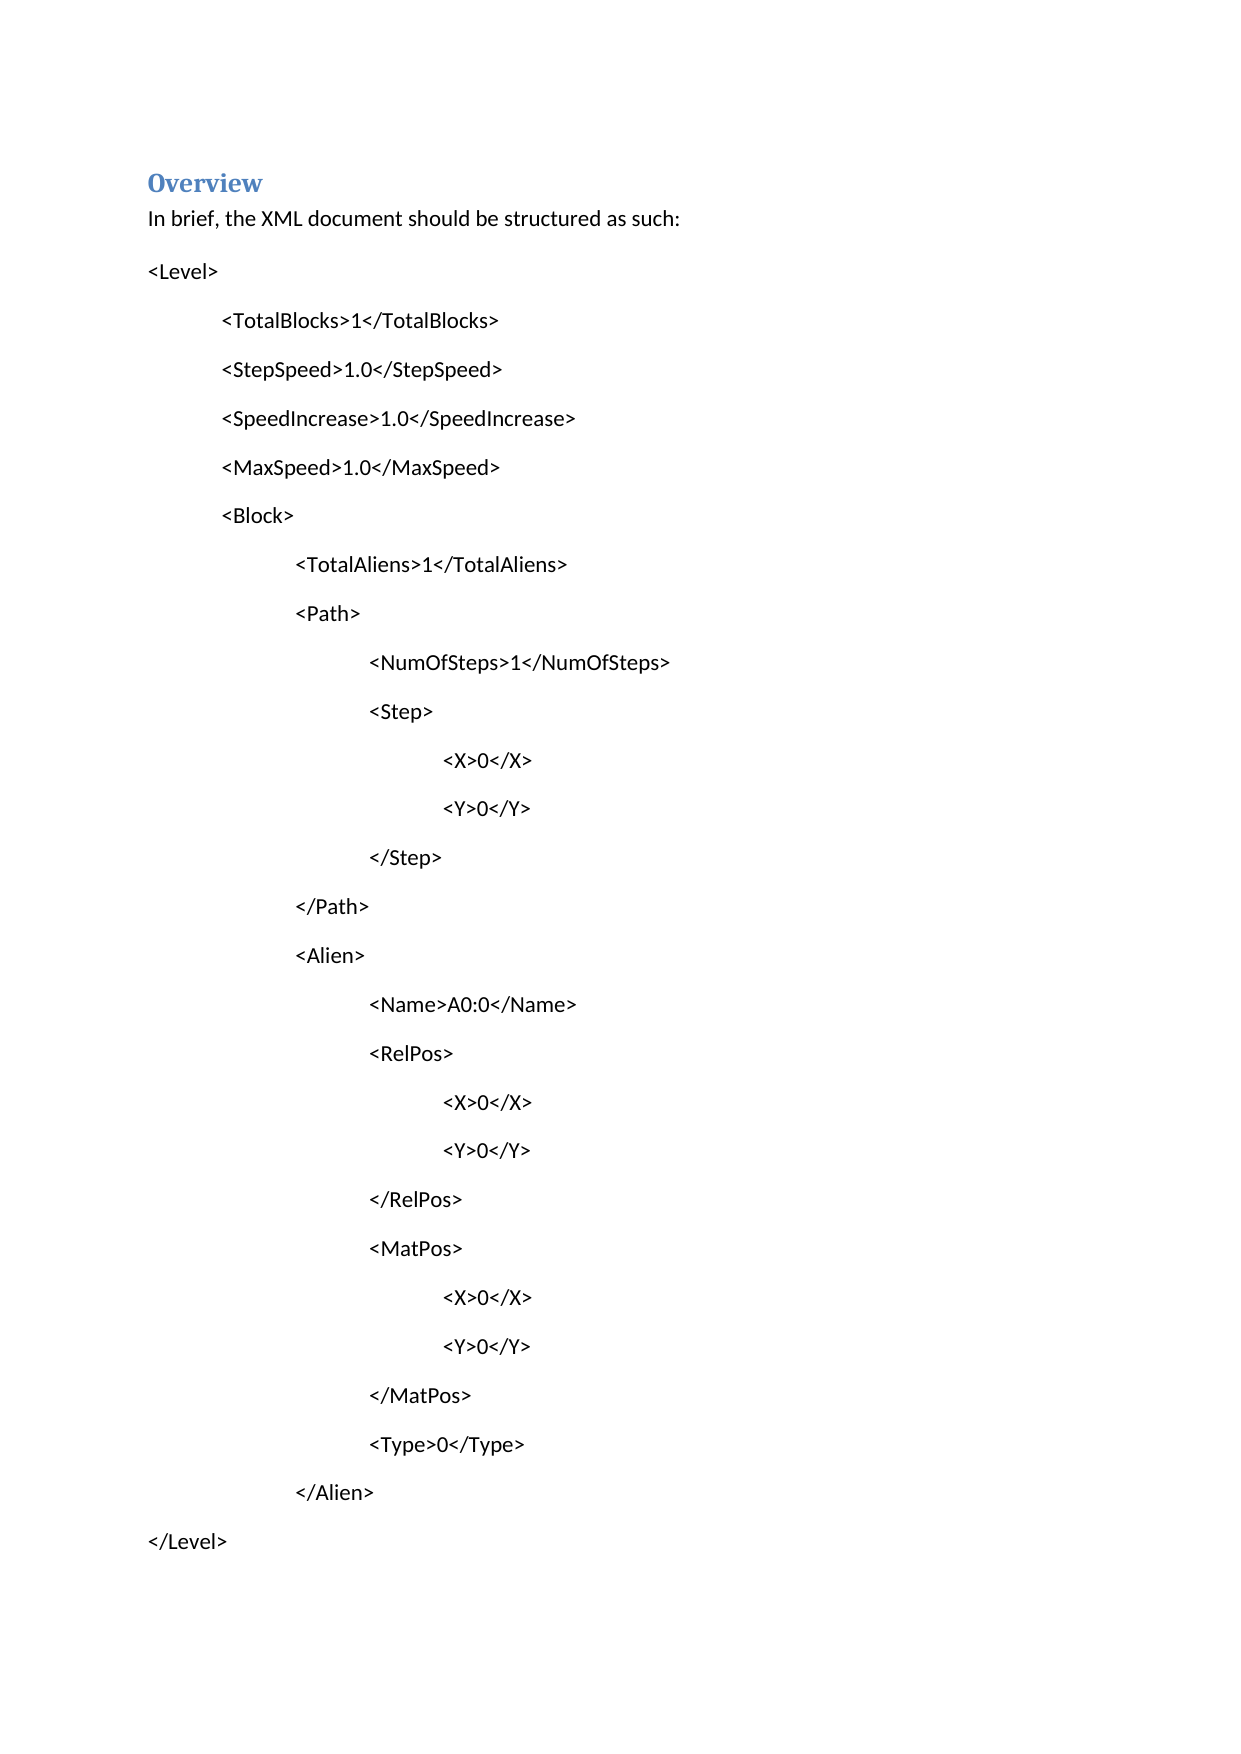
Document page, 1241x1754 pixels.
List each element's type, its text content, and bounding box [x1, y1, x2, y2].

text <Path> [221, 599, 1093, 627]
text <RelPos> [295, 1039, 1093, 1067]
text <TotalAliens>1</TotalAliens> [221, 550, 1093, 578]
text <X>0</X> [369, 746, 1093, 774]
text <Y>0</Y> [369, 794, 1093, 823]
text </RelPos> [369, 1185, 1093, 1213]
text <Step> [295, 697, 1093, 725]
text <Y>0</Y> [369, 1332, 1093, 1360]
text <MatPos> [369, 1234, 1093, 1262]
text <Block> [148, 501, 1093, 529]
text <Y>0</Y> [369, 1137, 1093, 1164]
text <StepSpeed>1.0</StepSpeed> [148, 355, 1093, 383]
text <Name>A0:0</Name> [295, 990, 1093, 1018]
text <MaxSpeed>1.0</MaxSpeed> [148, 453, 1093, 481]
subtitle Overview [148, 168, 1093, 199]
text </Level> [148, 1527, 1093, 1555]
text <Level> [148, 257, 1093, 285]
text <Type>0</Type> [295, 1430, 1093, 1458]
text </Path> [295, 892, 1093, 920]
text <X>0</X> [369, 1283, 1093, 1311]
text </Step> [369, 843, 1093, 871]
text <SpeedIncrease>1.0</SpeedIncrease> [148, 404, 1093, 432]
text </Alien> [295, 1478, 1093, 1507]
text In brief, the XML document should be structured as such: [148, 204, 1093, 232]
text </MatPos> [369, 1381, 1093, 1409]
text <NumOfSteps>1</NumOfSteps> [295, 648, 1093, 676]
text <TotalBlocks>1</TotalBlocks> [148, 306, 1093, 334]
text <Alien> [295, 941, 1093, 969]
text <X>0</X> [369, 1088, 1093, 1116]
